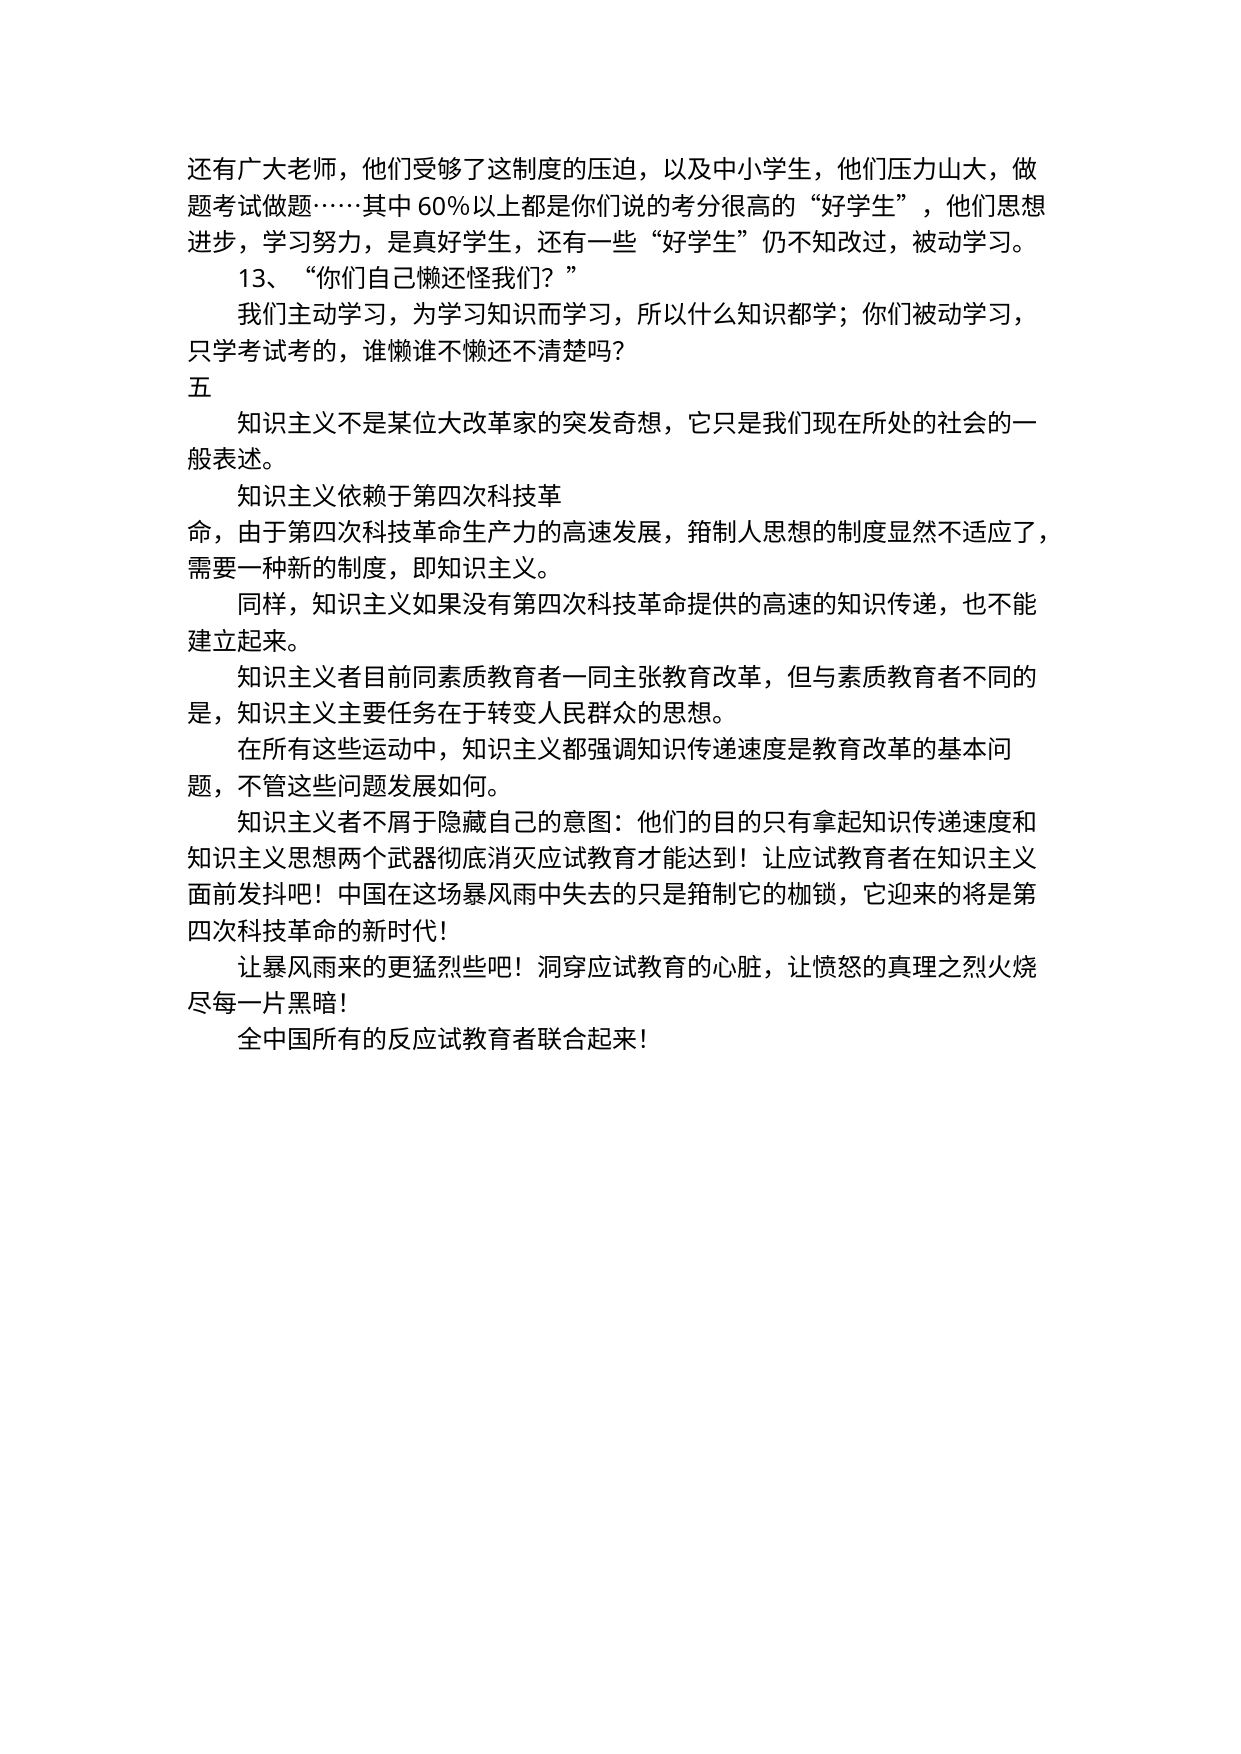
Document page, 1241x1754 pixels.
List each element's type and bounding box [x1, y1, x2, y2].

text [187, 150, 1053, 1194]
